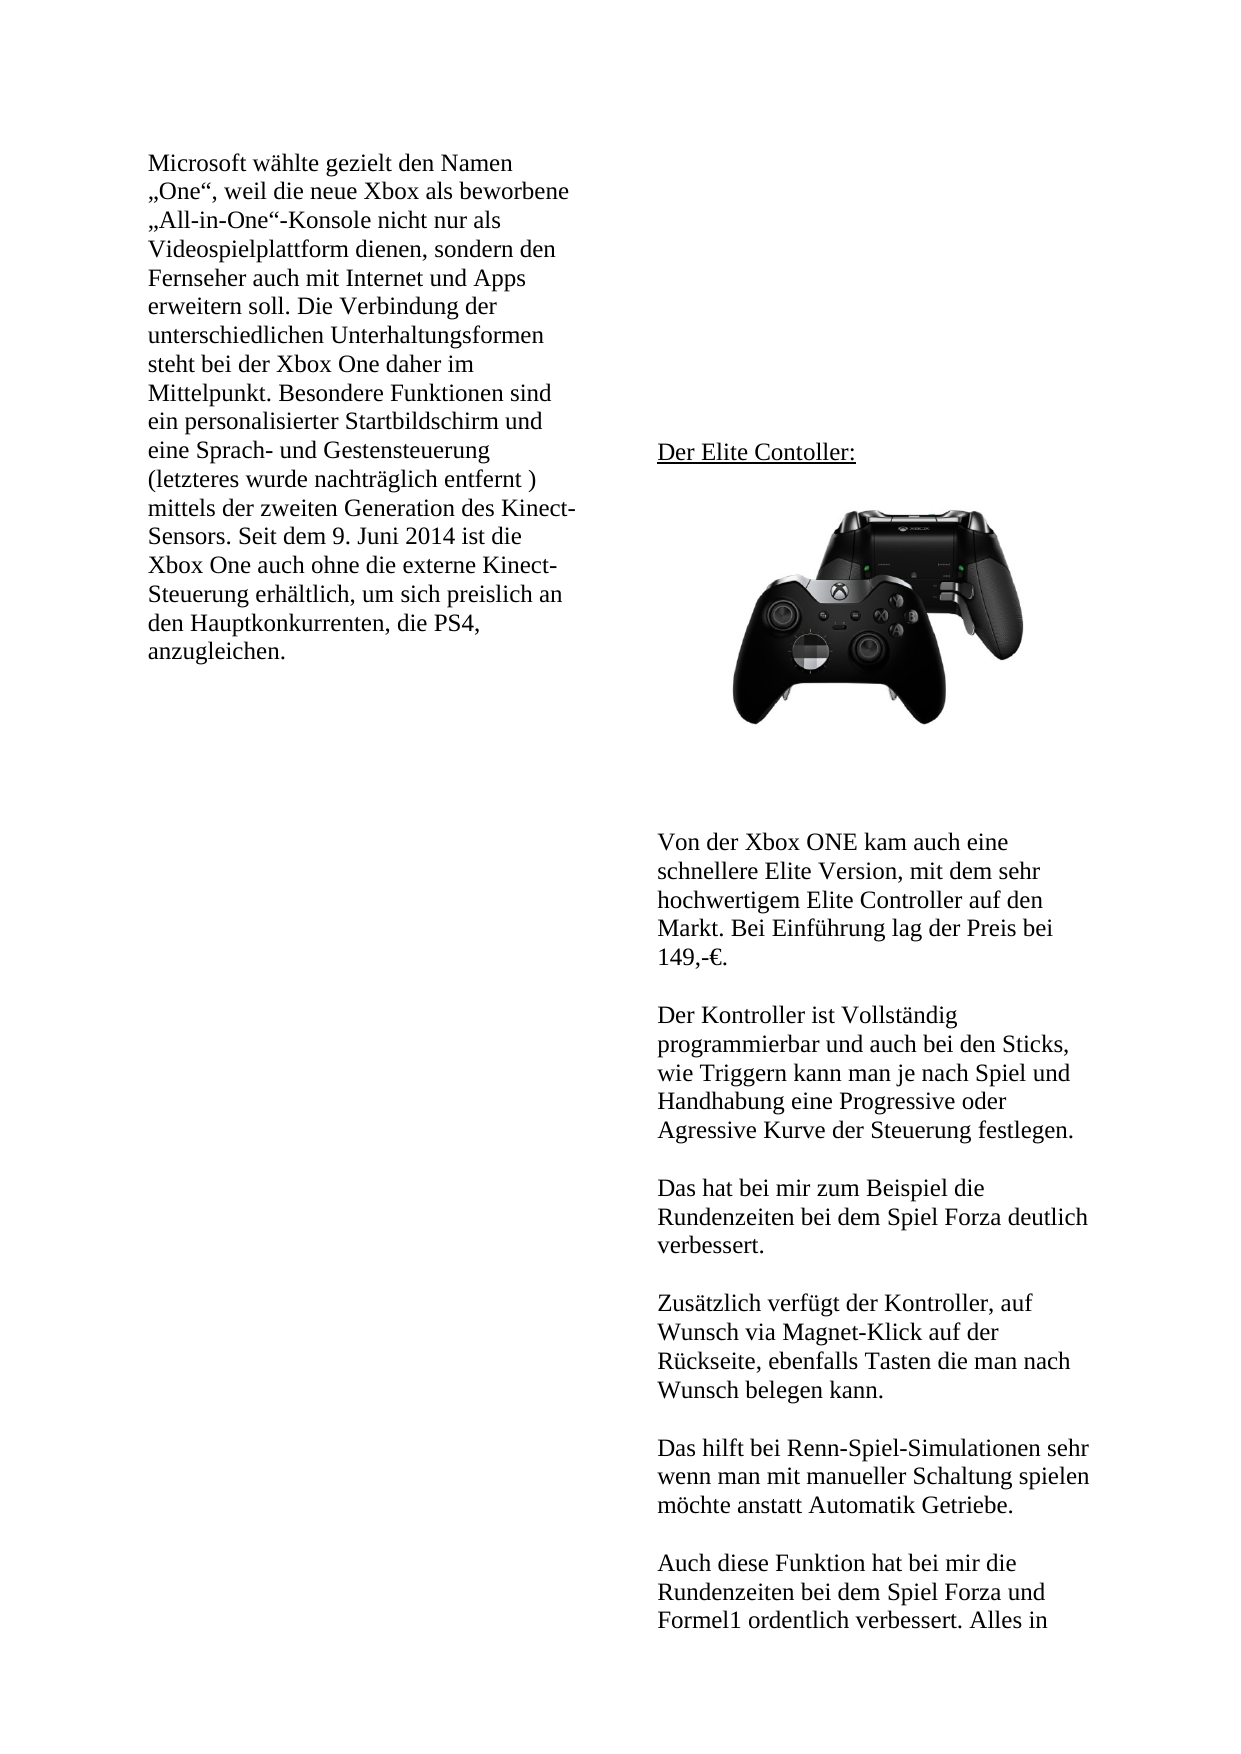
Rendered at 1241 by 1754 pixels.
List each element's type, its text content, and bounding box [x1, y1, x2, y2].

picture [657, 495, 1093, 741]
text Von der Xbox ONE kam auch eine schnellere Elite Version, mit dem sehr hochwertigem Elite Controller auf den Markt. Bei Einführung lag der Preis bei 149,-€. [657, 827, 1093, 971]
text Der Elite Contoller: [657, 437, 1093, 466]
text Der Kontroller ist Vollständig programmierbar und auch bei den Sticks, wie Triggern kann man je nach Spiel und Handhabung eine Progressive oder Agressive Kurve der Steuerung festlegen. [657, 1000, 1093, 1144]
text Das hat bei mir zum Beispiel die Rundenzeiten bei dem Spiel Forza deutlich verbessert. [657, 1173, 1093, 1259]
text Zusätzlich verfügt der Kontroller, auf Wunsch via Magnet-Klick auf der Rückseite, ebenfalls Tasten die man nach Wunsch belegen kann. [657, 1288, 1093, 1403]
text Das hilft bei Renn-Spiel-Simulationen sehr wenn man mit manueller Schaltung spielen möchte anstatt Automatik Getriebe. [657, 1433, 1093, 1519]
